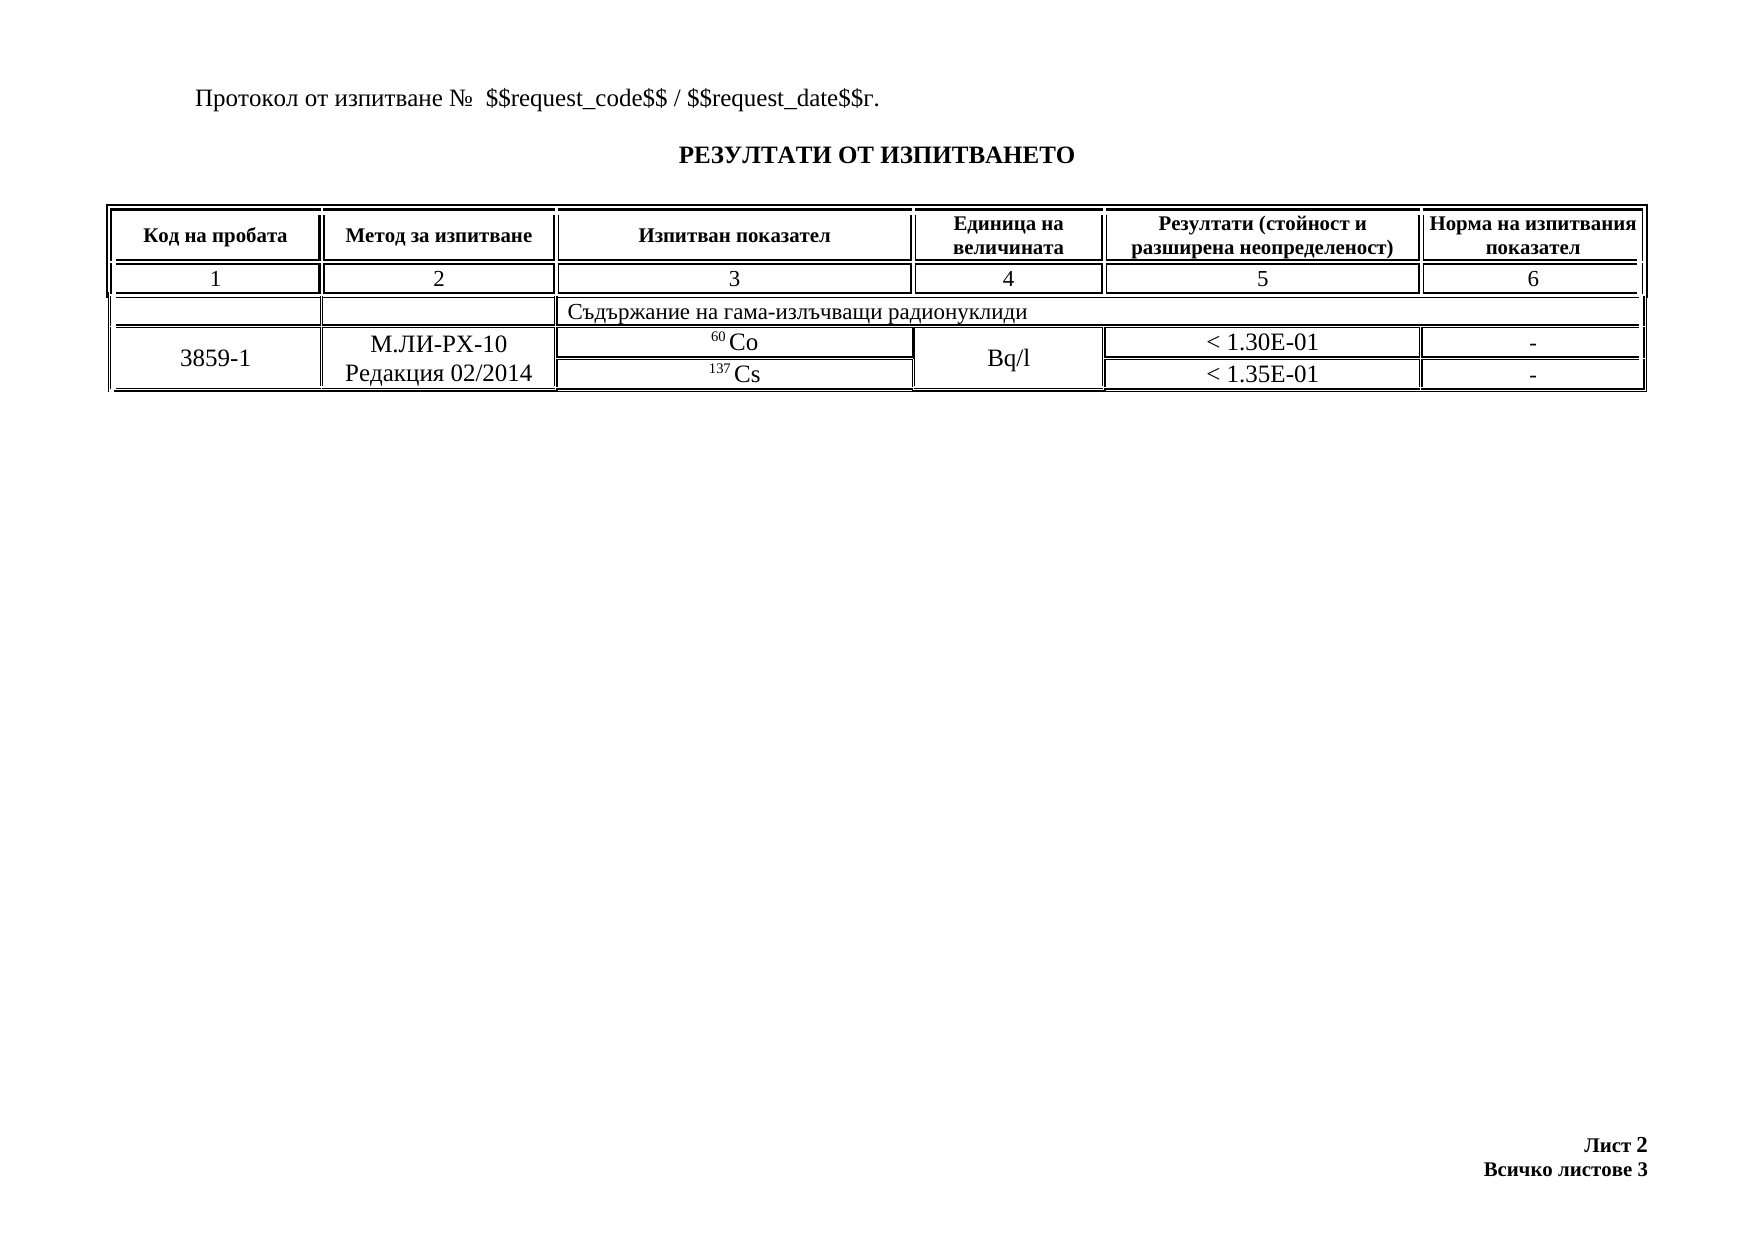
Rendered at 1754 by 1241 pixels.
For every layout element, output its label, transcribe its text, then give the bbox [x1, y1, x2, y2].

table_header Резултати (стойност и разширена неопределеност) [1104, 206, 1421, 259]
table_header Изпитван показател [556, 206, 913, 259]
table_cell 3859-1 [111, 324, 321, 388]
table_cell 137 Cs [556, 360, 913, 388]
table_cell < 1.35E-01 [1104, 356, 1421, 388]
table_header Метод за изпитване [321, 206, 556, 259]
table_cell - [1423, 324, 1644, 356]
table_cell 3 [559, 265, 910, 292]
table_cell М.ЛИ-РХ-10 Редакция 02/2014 [321, 324, 556, 388]
table_cell Съдържание на гама-излъчващи радионуклиди [556, 292, 1645, 324]
title Протокол от изпитване № $$request_code$$ / $$request_date$$г. [106, 83, 1648, 112]
table_cell Bq/l [913, 326, 1104, 388]
table_cell 4 [916, 265, 1101, 292]
table_cell 1 [109, 259, 321, 292]
table_header Единица на величината [913, 206, 1104, 259]
table_cell - [1421, 356, 1644, 388]
table_header Норма на изпитвания показател [1421, 206, 1645, 259]
table_cell < 1.30E-01 [1106, 328, 1419, 356]
table_cell 5 [1107, 265, 1418, 292]
table_cell 6 [1421, 259, 1645, 292]
table_cell [321, 292, 556, 324]
table_header Код на пробата [112, 211, 321, 259]
title РЕЗУЛТАТИ ОТ ИЗПИТВАНЕТО [106, 141, 1648, 169]
table_cell [109, 292, 321, 324]
table_cell 2 [325, 265, 553, 292]
table_cell 60 Co [558, 328, 912, 356]
